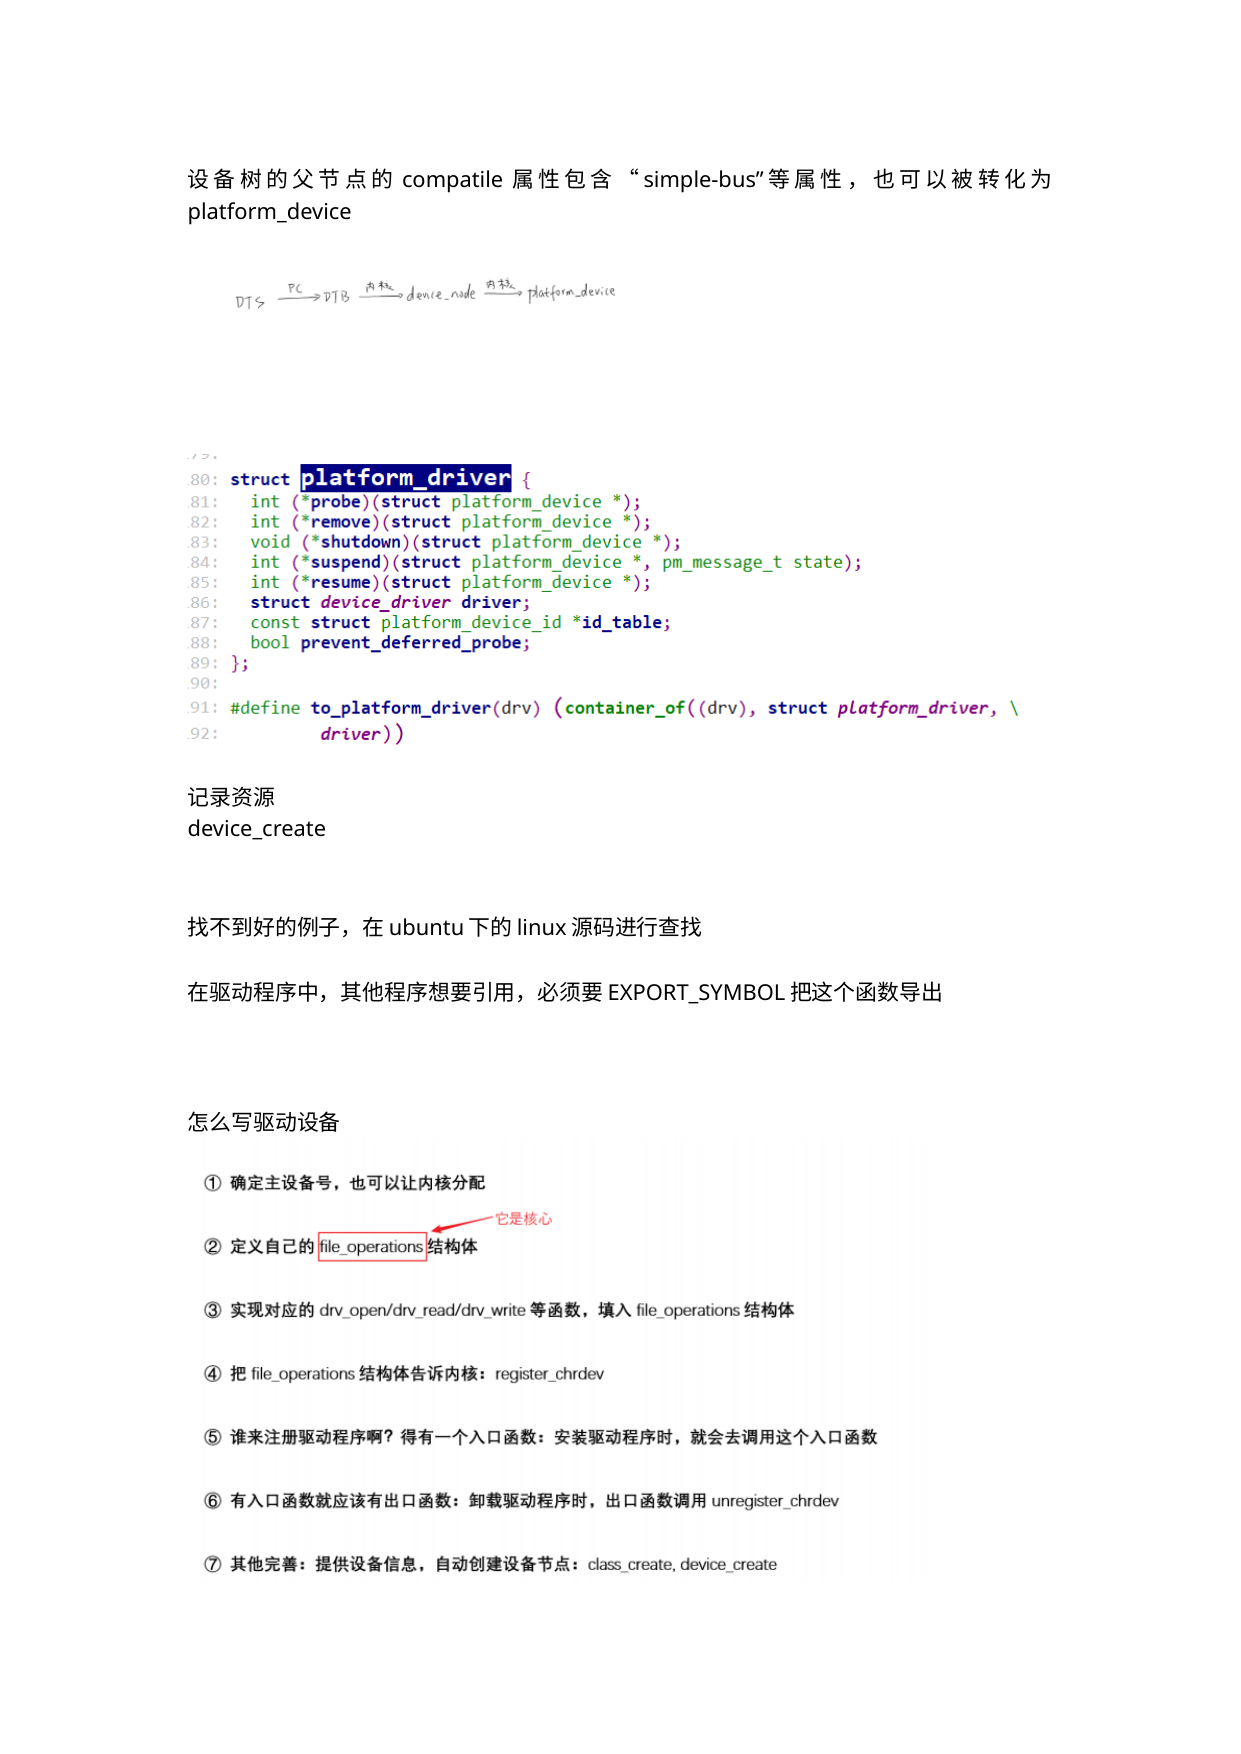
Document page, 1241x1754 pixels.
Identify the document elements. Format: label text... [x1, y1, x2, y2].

text 记录资源 [187, 779, 1053, 812]
picture [187, 1137, 946, 1592]
text 找不到好的例子，在ubuntu下的linux源码进行查找 [187, 909, 1053, 942]
picture [187, 454, 1053, 756]
text 在驱动程序中，其他程序想要引用，必须要EXPORT_SYMBOL把这个函数导出 [187, 974, 1053, 1007]
text 设备树的父节点的compatile属性包含“simple-bus”等属性，也可以被转化为platform_device [187, 162, 1053, 227]
text device_create [187, 812, 1053, 844]
text 怎么写驱动设备 [187, 1104, 1053, 1137]
picture [187, 227, 709, 341]
